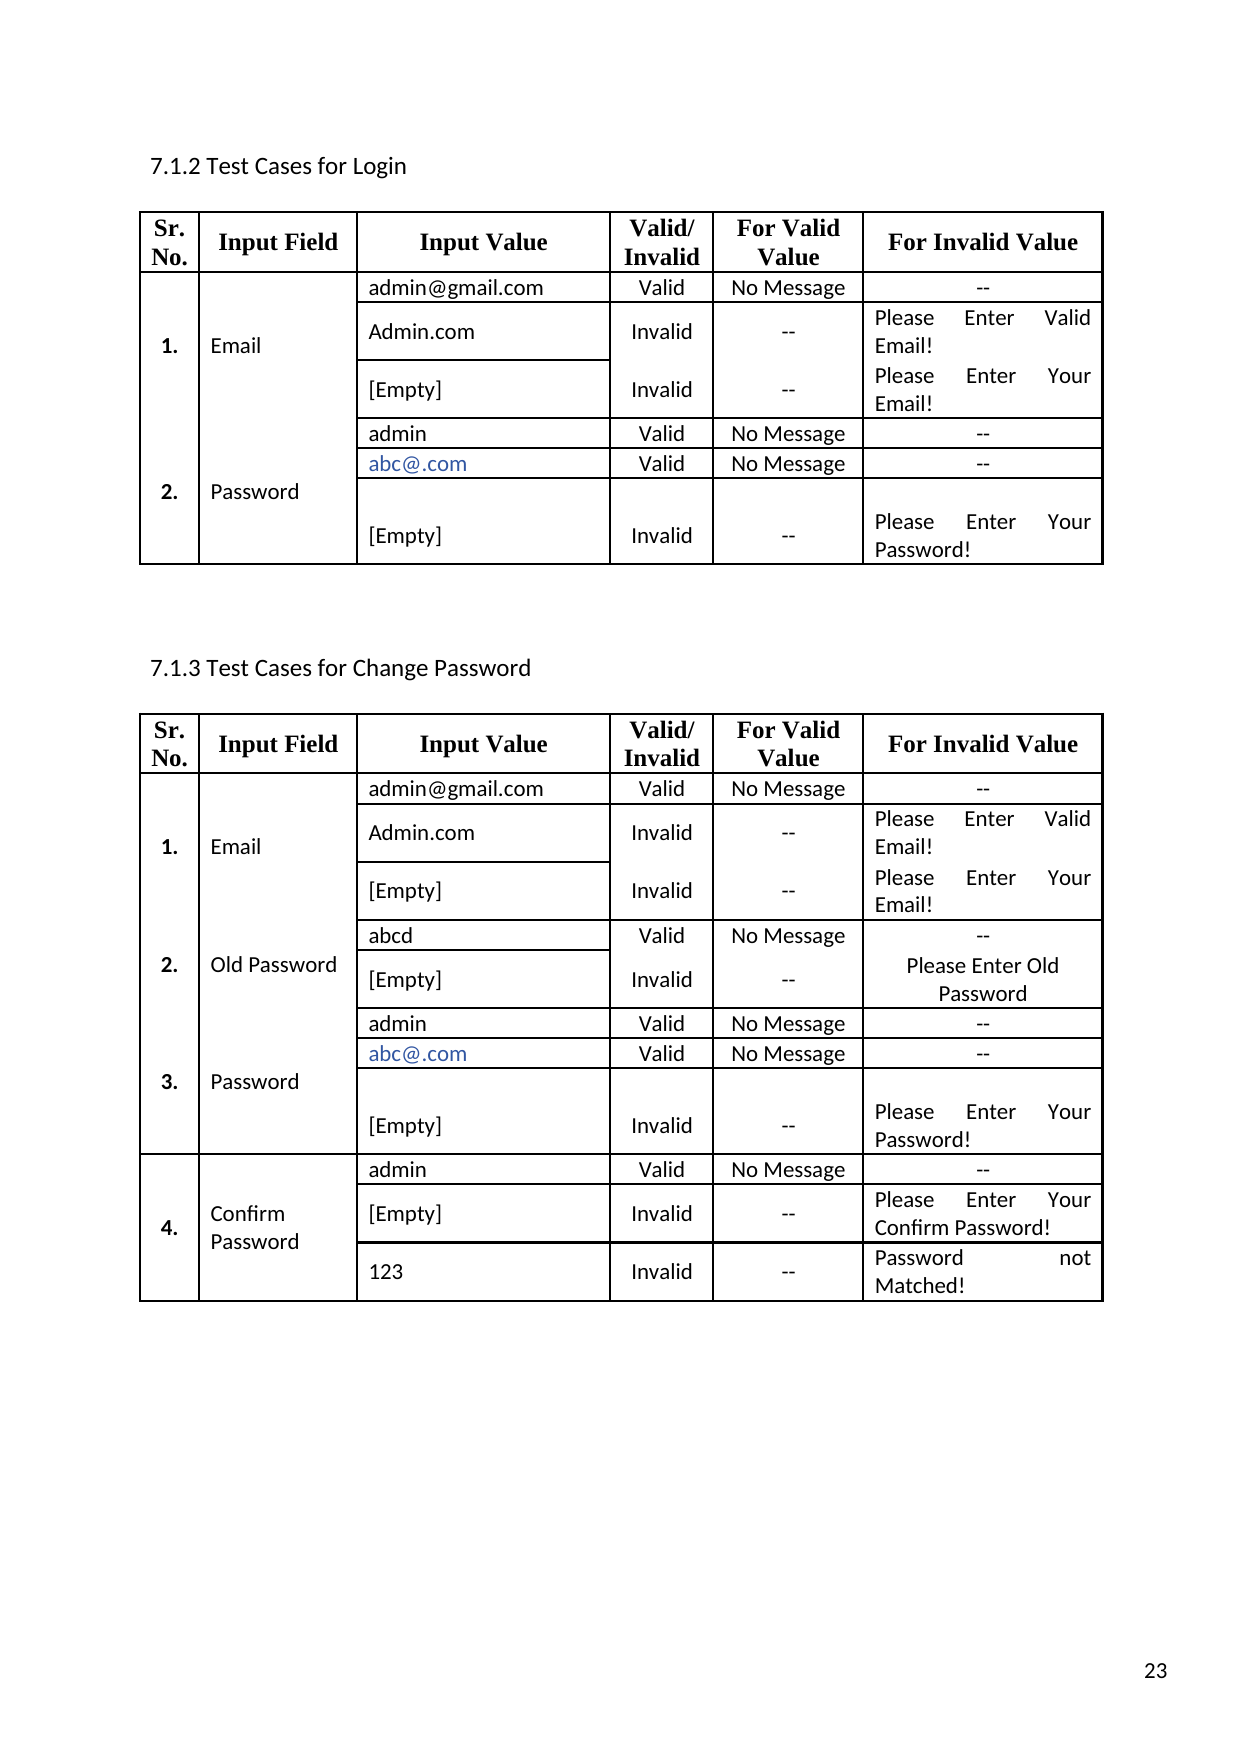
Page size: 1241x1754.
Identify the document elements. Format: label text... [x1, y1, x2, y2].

table_cell No Message [714, 1039, 862, 1067]
table_cell [Empty] [358, 479, 609, 563]
table_cell Password not Matched! [864, 1244, 1101, 1299]
table_cell 2. [141, 417, 198, 563]
table_cell 1. [141, 273, 198, 417]
table_cell -- [714, 1244, 862, 1299]
table_cell Invalid [611, 1185, 712, 1241]
table_header Input Field [200, 715, 356, 772]
table_header Valid/ Invalid [611, 715, 712, 772]
table_cell -- [714, 861, 862, 919]
table_cell [Empty] [358, 1069, 609, 1153]
table_header For Valid Value [714, 213, 862, 271]
table_cell -- [714, 949, 862, 1007]
table_cell Confirm Password [200, 1155, 356, 1299]
table_cell No Message [714, 921, 862, 949]
table_cell admin [358, 1009, 609, 1037]
table_cell -- [714, 303, 862, 359]
table_cell abcd [358, 921, 609, 949]
table_cell Invalid [611, 949, 712, 1007]
table_cell 2. [141, 919, 198, 1007]
table_cell Valid [611, 1039, 712, 1067]
table_cell admin [358, 1155, 609, 1183]
table_cell No Message [714, 1155, 862, 1183]
text 7.1.3 Test Cases for Change Password [150, 652, 1090, 682]
table_cell -- [864, 774, 1101, 802]
table_cell No Message [714, 449, 862, 477]
table_header Input Field [200, 213, 356, 271]
table_cell No Message [714, 273, 862, 301]
table_cell abc@.com [358, 449, 609, 477]
table_cell -- [864, 449, 1101, 477]
table_cell admin@gmail.com [358, 774, 609, 802]
table_cell No Message [714, 1009, 862, 1037]
table_cell -- [864, 273, 1101, 301]
table_cell No Message [714, 419, 862, 447]
table_cell Valid [611, 1155, 712, 1183]
table_cell 3. [141, 1007, 198, 1153]
table_cell Invalid [611, 303, 712, 359]
table_cell Please Enter Your Password! [864, 1069, 1101, 1153]
table_cell Invalid [611, 479, 712, 563]
table_cell -- [864, 419, 1101, 447]
table_cell No Message [714, 774, 862, 802]
table_cell Please Enter Valid Email! [864, 303, 1101, 359]
table_cell Old Password [200, 919, 356, 1007]
table_header Input Value [358, 715, 609, 772]
table_cell -- [864, 1039, 1101, 1067]
table_cell Valid [611, 419, 712, 447]
table_header Input Value [358, 213, 609, 271]
table_header For Valid Value [714, 715, 862, 772]
table_header For Invalid Value [864, 213, 1101, 271]
table_cell -- [864, 921, 1101, 949]
table_cell [Empty] [358, 863, 609, 919]
table_cell Admin.com [358, 303, 609, 359]
table_cell Invalid [611, 1069, 712, 1153]
table_cell [Empty] [358, 1185, 609, 1241]
table_cell -- [714, 805, 862, 861]
table_cell Invalid [611, 359, 712, 417]
table_cell Please Enter Old Password [864, 949, 1101, 1007]
table_cell Email [200, 273, 356, 417]
table_cell Invalid [611, 1244, 712, 1299]
table_cell -- [864, 1009, 1101, 1037]
table_cell -- [714, 479, 862, 563]
table_cell -- [864, 1155, 1101, 1183]
table_cell Please Enter Your Email! [864, 861, 1101, 919]
table_cell 1. [141, 774, 198, 919]
table_header Valid/ Invalid [611, 213, 712, 271]
table_cell Password [200, 1007, 356, 1153]
table_cell Invalid [611, 805, 712, 861]
table_header Sr. No. [141, 715, 198, 772]
table_cell Please Enter Valid Email! [864, 805, 1101, 861]
table_cell Valid [611, 273, 712, 301]
table_cell Email [200, 774, 356, 919]
table_cell Admin.com [358, 805, 609, 861]
table_cell admin@gmail.com [358, 273, 609, 301]
text 7.1.2 Test Cases for Login [150, 150, 1090, 181]
table_cell admin [358, 419, 609, 447]
table_cell Password [200, 417, 356, 563]
table_cell -- [714, 359, 862, 417]
table_cell Valid [611, 921, 712, 949]
table_cell 123 [358, 1244, 609, 1299]
table_cell 4. [141, 1155, 198, 1299]
table_header Sr. No. [141, 213, 198, 271]
table_cell -- [714, 1069, 862, 1153]
table_cell -- [714, 1185, 862, 1241]
table_header For Invalid Value [864, 715, 1101, 772]
table_cell Valid [611, 1009, 712, 1037]
table_cell Valid [611, 449, 712, 477]
table_cell [Empty] [358, 951, 609, 1007]
table_cell Please Enter Your Email! [864, 359, 1101, 417]
table_cell Please Enter Your Confirm Password! [864, 1185, 1101, 1241]
table_cell [Empty] [358, 361, 609, 417]
table_cell abc@.com [358, 1039, 609, 1067]
table_cell Invalid [611, 861, 712, 919]
table_cell Valid [611, 774, 712, 802]
table_cell Please Enter Your Password! [864, 479, 1101, 563]
